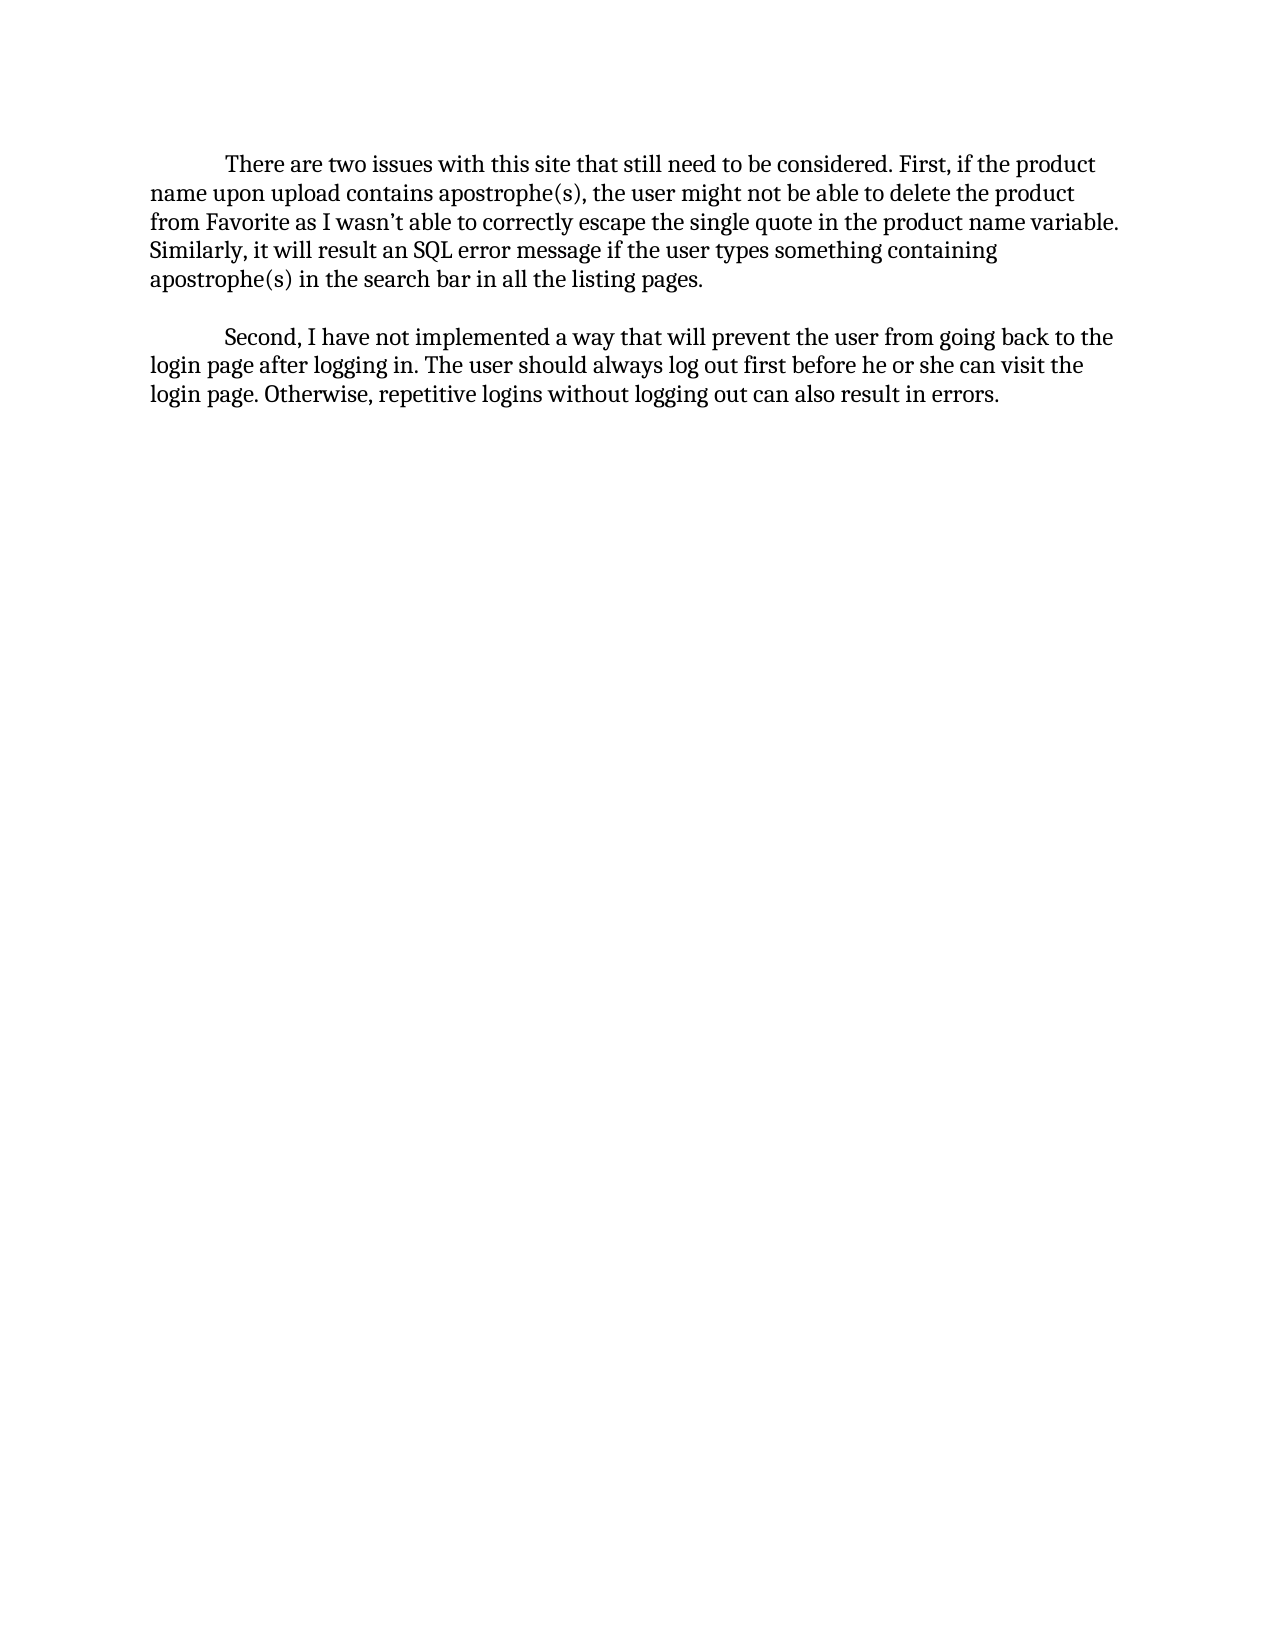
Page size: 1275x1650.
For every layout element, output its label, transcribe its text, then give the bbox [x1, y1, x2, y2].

text Second, I have not implemented a way that will prevent the user from going back to the login page after logging in. The user should always log out first before he or she can visit the login page. Otherwise, repetitive logins without logging out can also result in errors. [150, 322, 1125, 409]
text There are two issues with this site that still need to be considered. First, if the product name upon upload contains apostrophe(s), the user might not be able to delete the product from Favorite as I wasn’t able to correctly escape the single quote in the product name variable. Similarly, it will result an SQL error message if the user types something containing apostrophe(s) in the search bar in all the listing pages. [150, 150, 1125, 294]
